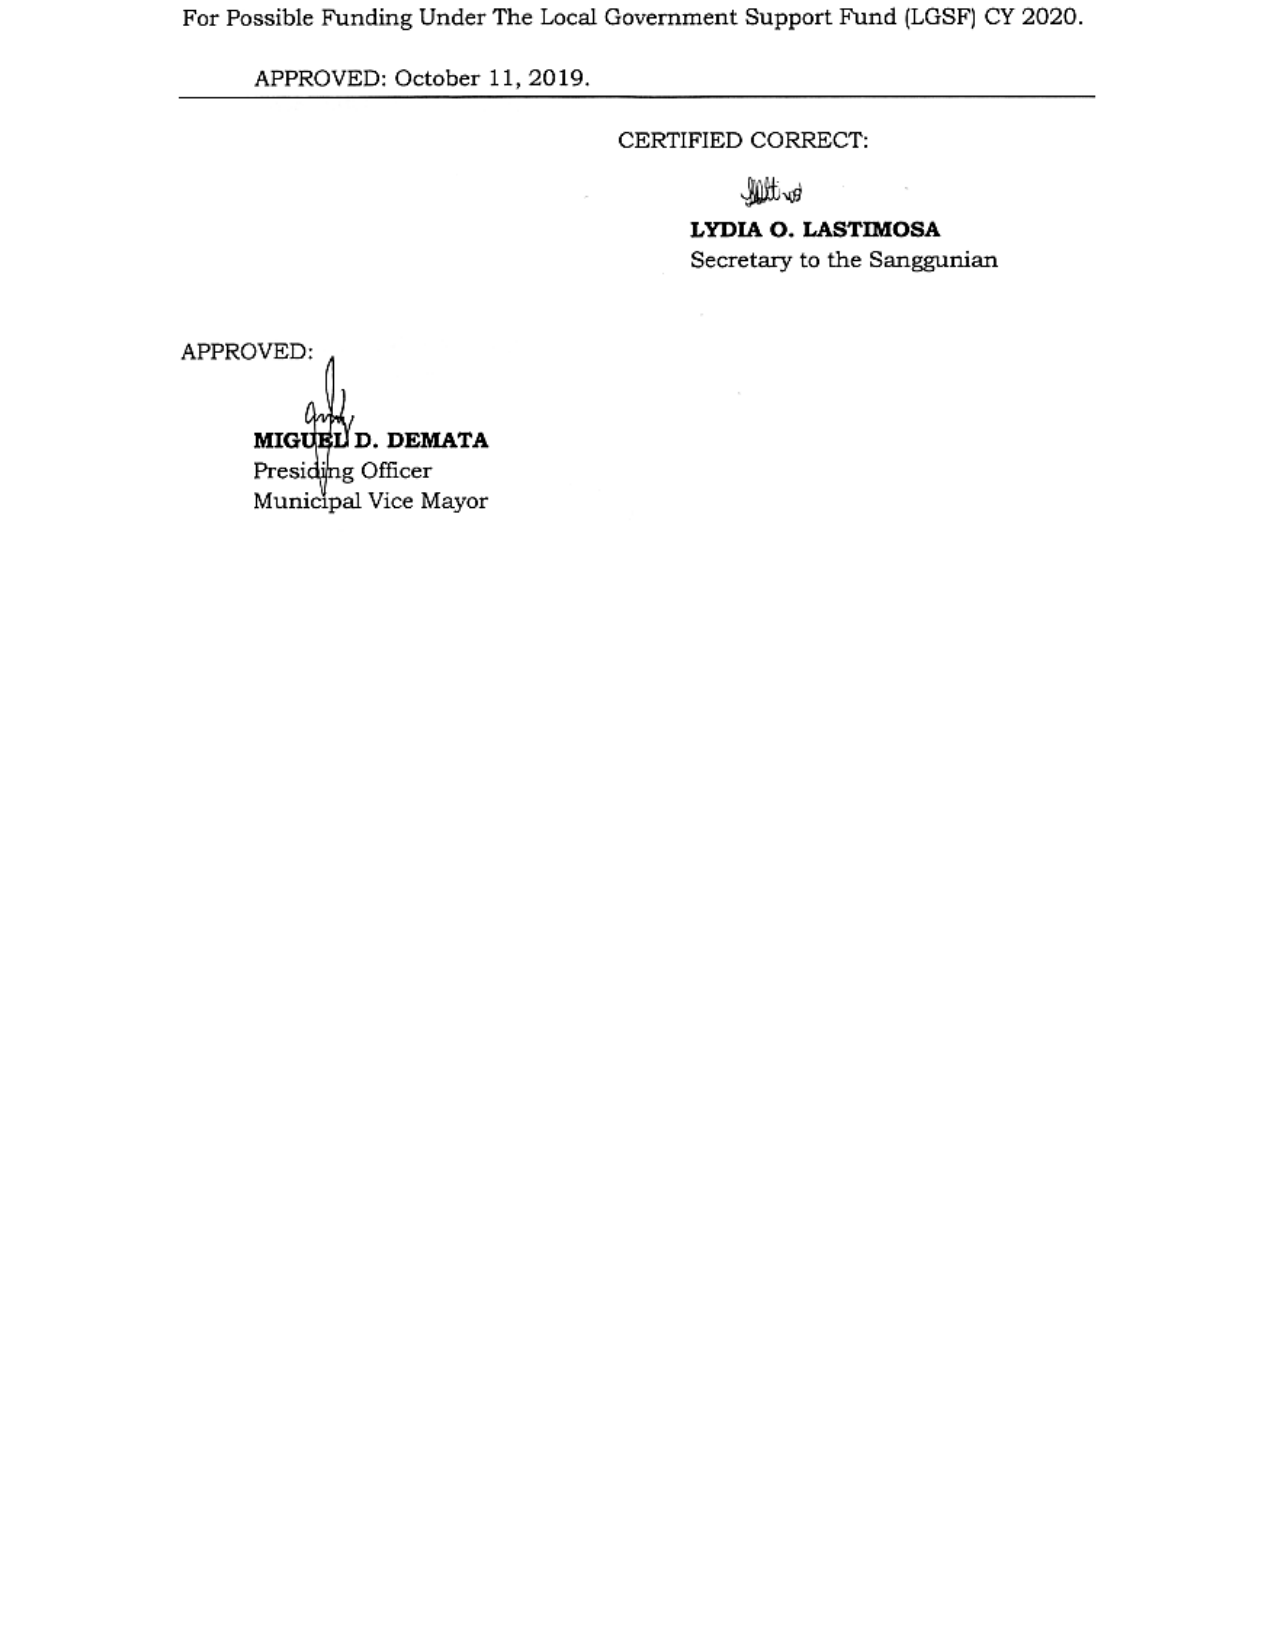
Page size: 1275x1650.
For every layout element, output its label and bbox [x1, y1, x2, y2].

picture [150, 0, 1126, 539]
